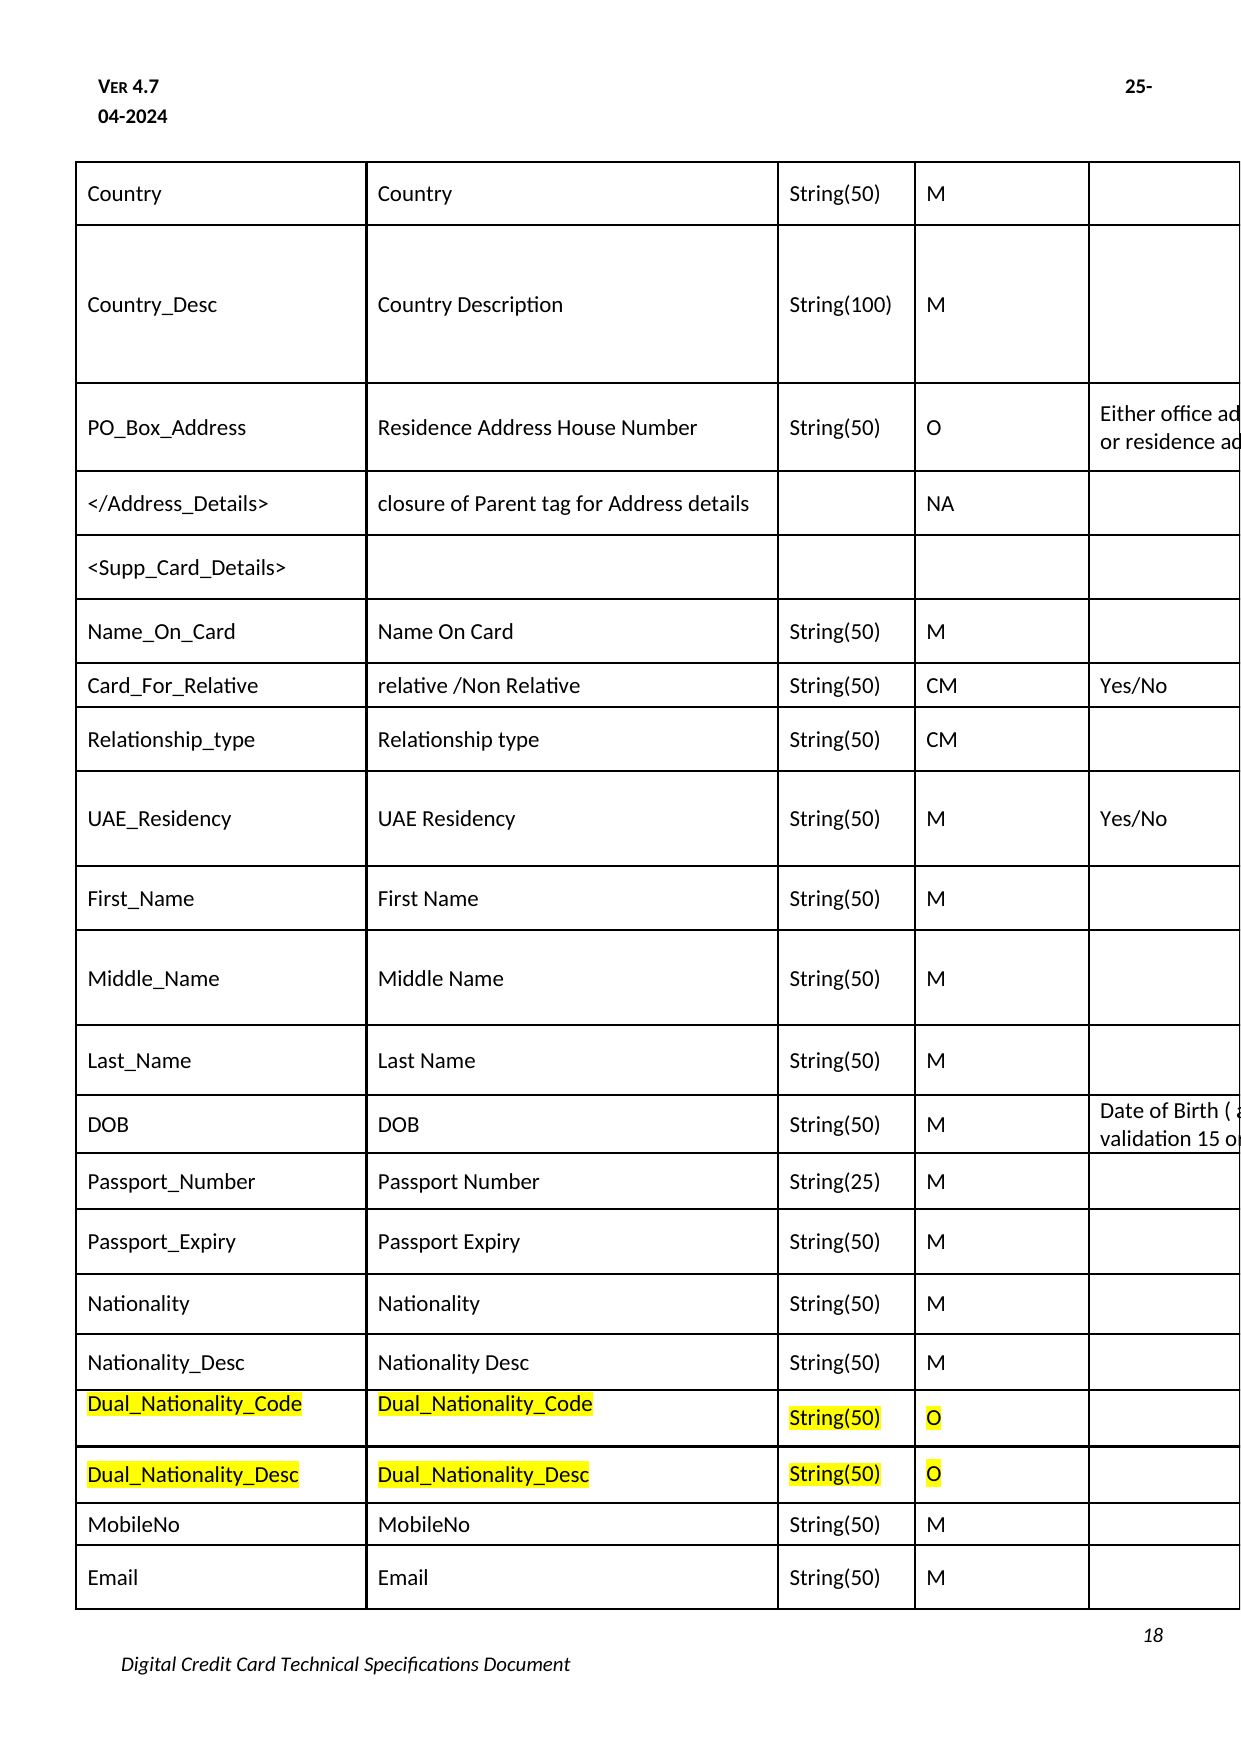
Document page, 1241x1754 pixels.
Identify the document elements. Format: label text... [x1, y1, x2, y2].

table_cell [1090, 163, 1239, 224]
table_cell UAE Residency [368, 772, 777, 865]
table_cell [1090, 226, 1239, 382]
table_cell [1090, 931, 1239, 1024]
table_cell MobileNo [368, 1504, 777, 1544]
table_cell String(50) [779, 1546, 914, 1608]
table_cell M [916, 163, 1088, 224]
table_cell Nationality_Desc [77, 1335, 365, 1389]
table_cell [1090, 1448, 1239, 1502]
table_cell <Supp_Card_Details> [77, 536, 365, 598]
table_cell String(50) [779, 1210, 914, 1272]
table_cell [1090, 708, 1239, 770]
table_cell String(50) [779, 867, 914, 929]
table_cell String(50) [779, 384, 914, 470]
table_cell Country Description [368, 226, 777, 382]
table_cell NA [916, 472, 1088, 534]
table_cell Last Name [368, 1026, 777, 1094]
table_cell Residence Address House Number [368, 384, 777, 470]
table_cell [1090, 1210, 1239, 1272]
table_cell Passport Expiry [368, 1210, 777, 1272]
table_cell [1090, 1154, 1239, 1208]
table_cell Nationality [77, 1275, 365, 1332]
table_cell M [916, 226, 1088, 382]
table_cell DOB [368, 1096, 777, 1152]
table_cell String(50) [779, 1335, 914, 1389]
table_cell Nationality Desc [368, 1335, 777, 1389]
table_cell Middle Name [368, 931, 777, 1024]
table_cell Dual_Nationality_Code [77, 1391, 365, 1445]
table_cell </Address_Details> [77, 472, 365, 534]
table_cell Passport Number [368, 1154, 777, 1208]
table_cell String(50) [779, 1448, 914, 1502]
table_cell String(50) [779, 1391, 914, 1445]
table_cell Passport_Expiry [77, 1210, 365, 1272]
table_cell [368, 536, 777, 598]
table_cell MobileNo [77, 1504, 365, 1544]
table_cell Email [368, 1546, 777, 1608]
table_cell Relationship_type [77, 708, 365, 770]
table_cell Card_For_Relative [77, 664, 365, 706]
table_cell Nationality [368, 1275, 777, 1332]
table_cell M [916, 1096, 1088, 1152]
table_cell String(50) [779, 772, 914, 865]
table_cell CM [916, 708, 1088, 770]
table_cell Name_On_Card [77, 600, 365, 662]
table_cell [1090, 1391, 1239, 1445]
table_cell CM [916, 664, 1088, 706]
table_cell M [916, 772, 1088, 865]
table_cell [779, 472, 914, 534]
table_cell Email [77, 1546, 365, 1608]
table_cell [1090, 1026, 1239, 1094]
table_cell M [916, 867, 1088, 929]
table_cell Last_Name [77, 1026, 365, 1094]
table_cell M [916, 1546, 1088, 1608]
table_cell String(50) [779, 163, 914, 224]
table_cell [1090, 1504, 1239, 1544]
table_cell O [916, 1448, 1088, 1502]
table_cell Yes/No [1090, 664, 1239, 706]
table_cell Country [77, 163, 365, 224]
table_cell String(50) [779, 1096, 914, 1152]
table_cell String(50) [779, 708, 914, 770]
table_cell First_Name [77, 867, 365, 929]
table_cell Date of Birth ( age validation 15 or 18 ) [1090, 1096, 1239, 1152]
table_cell String(25) [779, 1154, 914, 1208]
table_cell Passport_Number [77, 1154, 365, 1208]
table_cell [1090, 867, 1239, 929]
table_cell Dual_Nationality_Code [368, 1391, 777, 1445]
table_cell [916, 536, 1088, 598]
table_cell closure of Parent tag for Address details [368, 472, 777, 534]
table_cell Dual_Nationality_Desc [368, 1448, 777, 1502]
table_cell String(50) [779, 664, 914, 706]
table_cell Relationship type [368, 708, 777, 770]
table_cell M [916, 1026, 1088, 1094]
table_cell Middle_Name [77, 931, 365, 1024]
table_cell First Name [368, 867, 777, 929]
table_cell M [916, 1335, 1088, 1389]
table_cell DOB [77, 1096, 365, 1152]
table_cell String(50) [779, 1275, 914, 1332]
table_cell String(50) [779, 1504, 914, 1544]
table_cell UAE_Residency [77, 772, 365, 865]
table_cell [1090, 1275, 1239, 1332]
table_cell String(50) [779, 600, 914, 662]
table_cell [1090, 600, 1239, 662]
table_cell Dual_Nationality_Desc [77, 1448, 365, 1502]
table_cell Name On Card [368, 600, 777, 662]
table_cell String(100) [779, 226, 914, 382]
table_cell M [916, 1154, 1088, 1208]
table_cell [1090, 472, 1239, 534]
table_cell PO_Box_Address [77, 384, 365, 470]
table_cell M [916, 1504, 1088, 1544]
table_cell M [916, 1210, 1088, 1272]
table_cell [779, 536, 914, 598]
table_cell M [916, 1275, 1088, 1332]
table_cell Country [368, 163, 777, 224]
table_cell relative /Non Relative [368, 664, 777, 706]
table_cell String(50) [779, 1026, 914, 1094]
table_cell Either office address or residence address [1090, 384, 1239, 470]
table_cell Yes/No [1090, 772, 1239, 865]
table_cell [1090, 1546, 1239, 1608]
table_cell O [916, 1391, 1088, 1445]
table_cell O [916, 384, 1088, 470]
table_cell [1090, 536, 1239, 598]
table_cell [1090, 1335, 1239, 1389]
table_cell Country_Desc [77, 226, 365, 382]
table_cell M [916, 931, 1088, 1024]
table_cell String(50) [779, 931, 914, 1024]
table_cell M [916, 600, 1088, 662]
